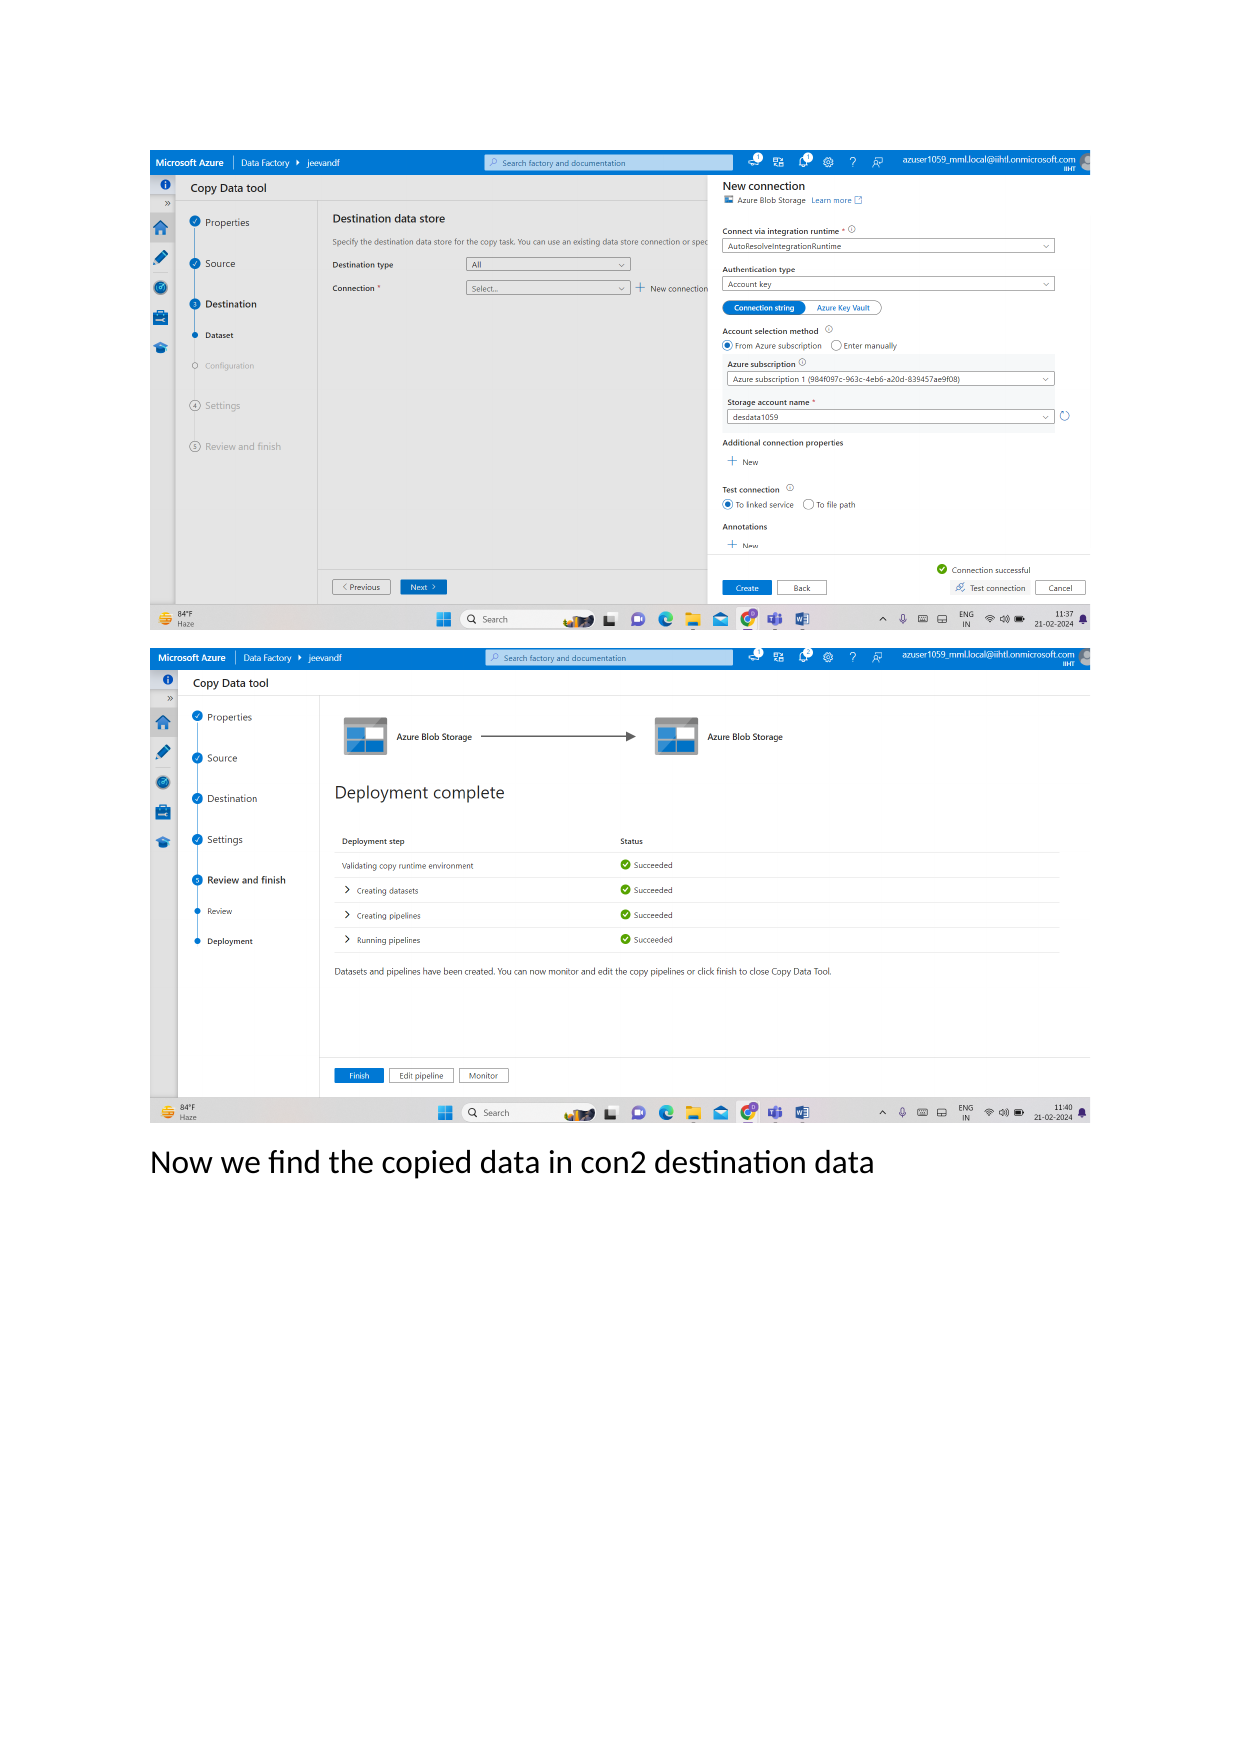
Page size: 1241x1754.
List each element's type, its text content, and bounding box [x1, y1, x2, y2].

picture [150, 150, 1091, 630]
text Now we find the copied data in con2 destination data [150, 1141, 1090, 1182]
picture [150, 648, 1091, 1123]
